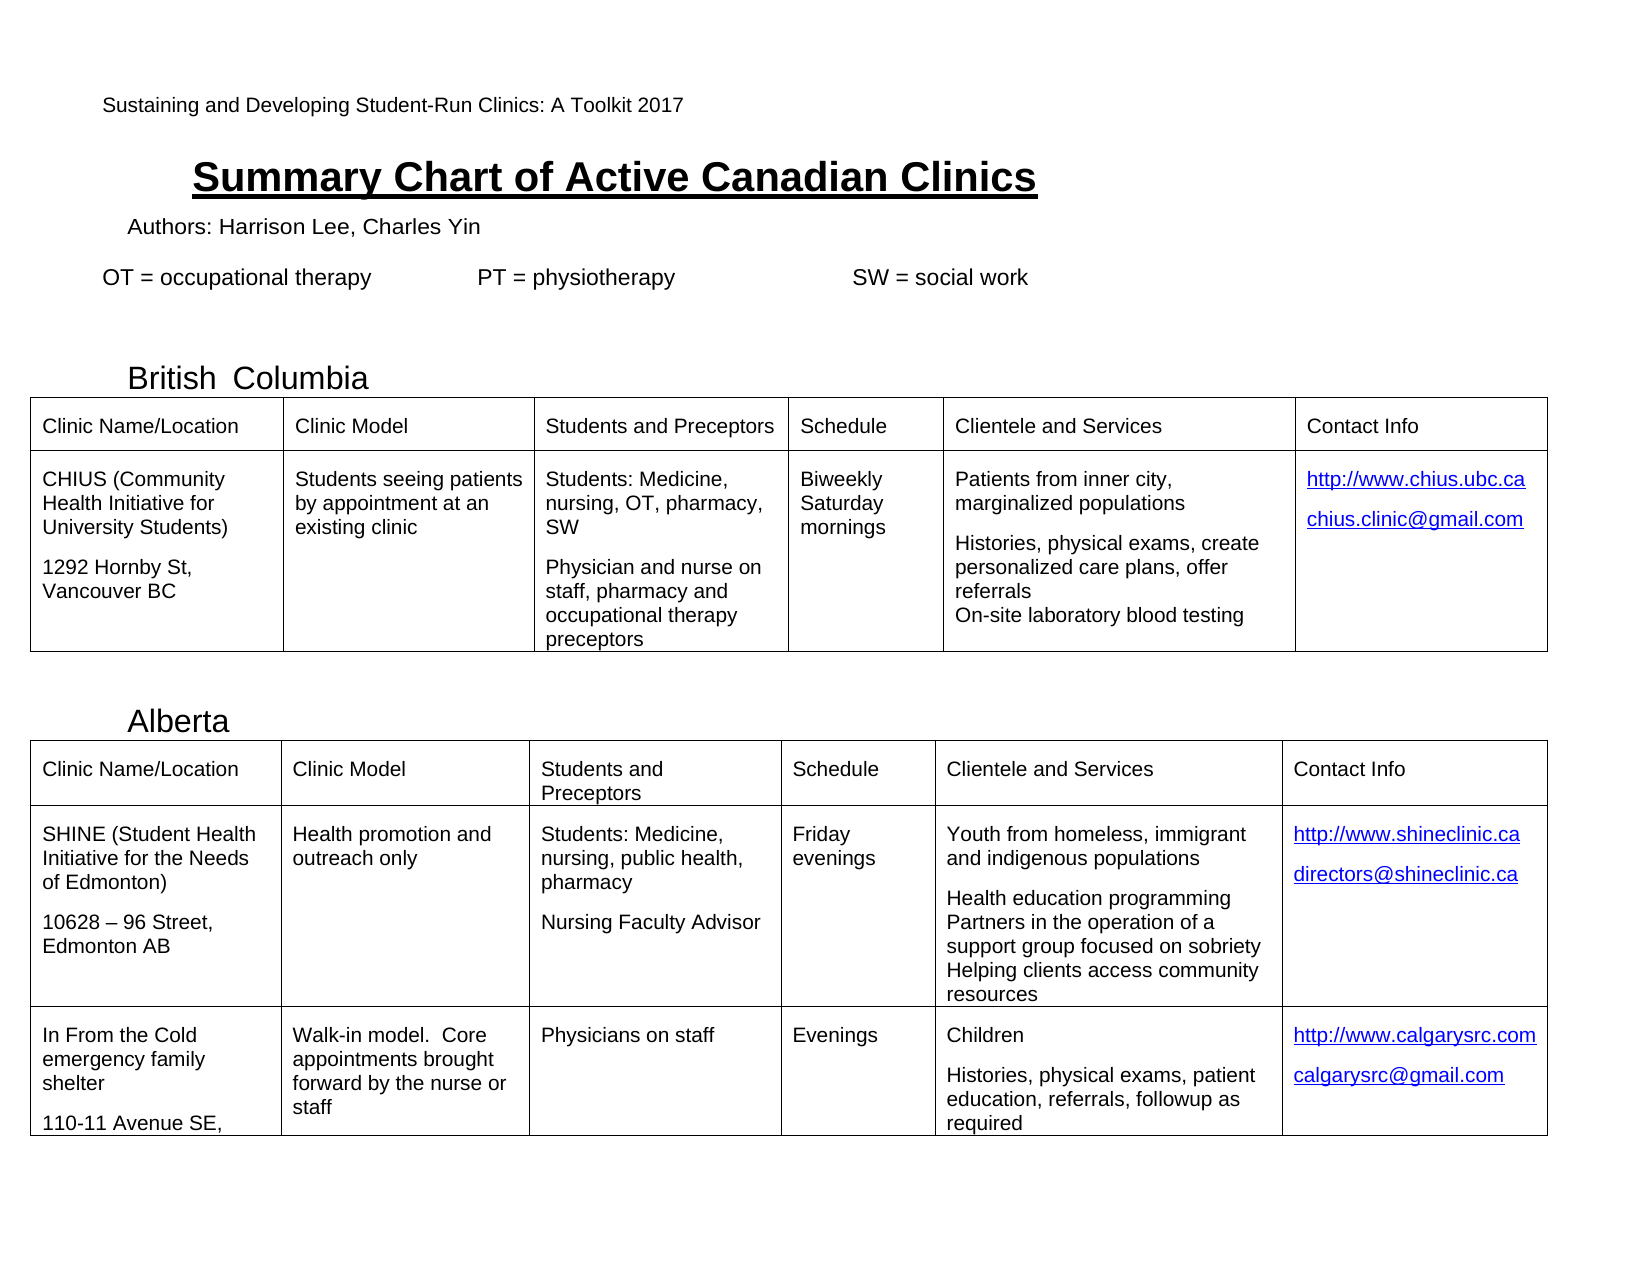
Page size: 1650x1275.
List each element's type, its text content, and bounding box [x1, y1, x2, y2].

table_header Clinic Model [282, 741, 529, 805]
table_cell Evenings [782, 1007, 935, 1135]
table_cell Physicians on staff [530, 1007, 781, 1135]
table_cell SHINE (Student Health Initiative for the Needs of Edmonton) 10628 – 96 Street, Edmonton AB [31, 806, 281, 1006]
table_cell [1283, 1007, 1547, 1135]
table_cell Students: Medicine, nursing, OT, pharmacy, SW Physician and nurse on staff, pharmacy and occupational therapy preceptors [535, 451, 788, 651]
table_cell CHIUS (Community Health Initiative for University Students) 1292 Hornby St, Vancouver BC [31, 451, 283, 651]
table_cell Health promotion and outreach only [282, 806, 529, 1006]
text Authors: Harrison Lee, Charles Yin [127, 214, 1550, 239]
table_cell http://www.chius.ubc.ca chius.clinic@gmail.com [1296, 451, 1547, 651]
table_header Clientele and Services [936, 741, 1282, 805]
text Alberta [127, 702, 1550, 739]
text OT = occupational therapy PT = physiotherapy SW = social work [102, 264, 1550, 290]
table_cell Friday evenings [782, 806, 935, 1006]
table_cell Biweekly Saturday mornings [789, 451, 943, 651]
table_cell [31, 1007, 281, 1135]
table_cell Youth from homeless, immigrant and indigenous populations Health education programming Partners in the operation of a support group focused on sobriety Helping clients access community resources [936, 806, 1282, 1006]
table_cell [282, 1007, 529, 1135]
table_header Students and Preceptors [535, 398, 788, 449]
table_header Contact Info [1296, 398, 1547, 449]
table_cell Students seeing patients by appointment at an existing clinic [284, 451, 534, 651]
table_cell Students: Medicine, nursing, public health, pharmacy Nursing Faculty Advisor [530, 806, 781, 1006]
table_header Clientele and Services [944, 398, 1295, 449]
table_header Schedule [782, 741, 935, 805]
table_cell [936, 1007, 1282, 1135]
table_header Clinic Model [284, 398, 534, 449]
table_header Clinic Name/Location [31, 741, 281, 805]
table_header Students and Preceptors [530, 741, 781, 805]
table_header Schedule [789, 398, 943, 449]
table_cell Patients from inner city, marginalized populations Histories, physical exams, create personalized care plans, offer referrals On-site laboratory blood testing [944, 451, 1295, 651]
subtitle Summary Chart of Active Canadian Clinics [192, 153, 1550, 201]
table_header Contact Info [1283, 741, 1547, 805]
subtitle British Columbia [127, 360, 1550, 397]
table_header Clinic Name/Location [31, 398, 283, 449]
table_cell http://www.shineclinic.ca directors@shineclinic.ca [1283, 806, 1547, 1006]
